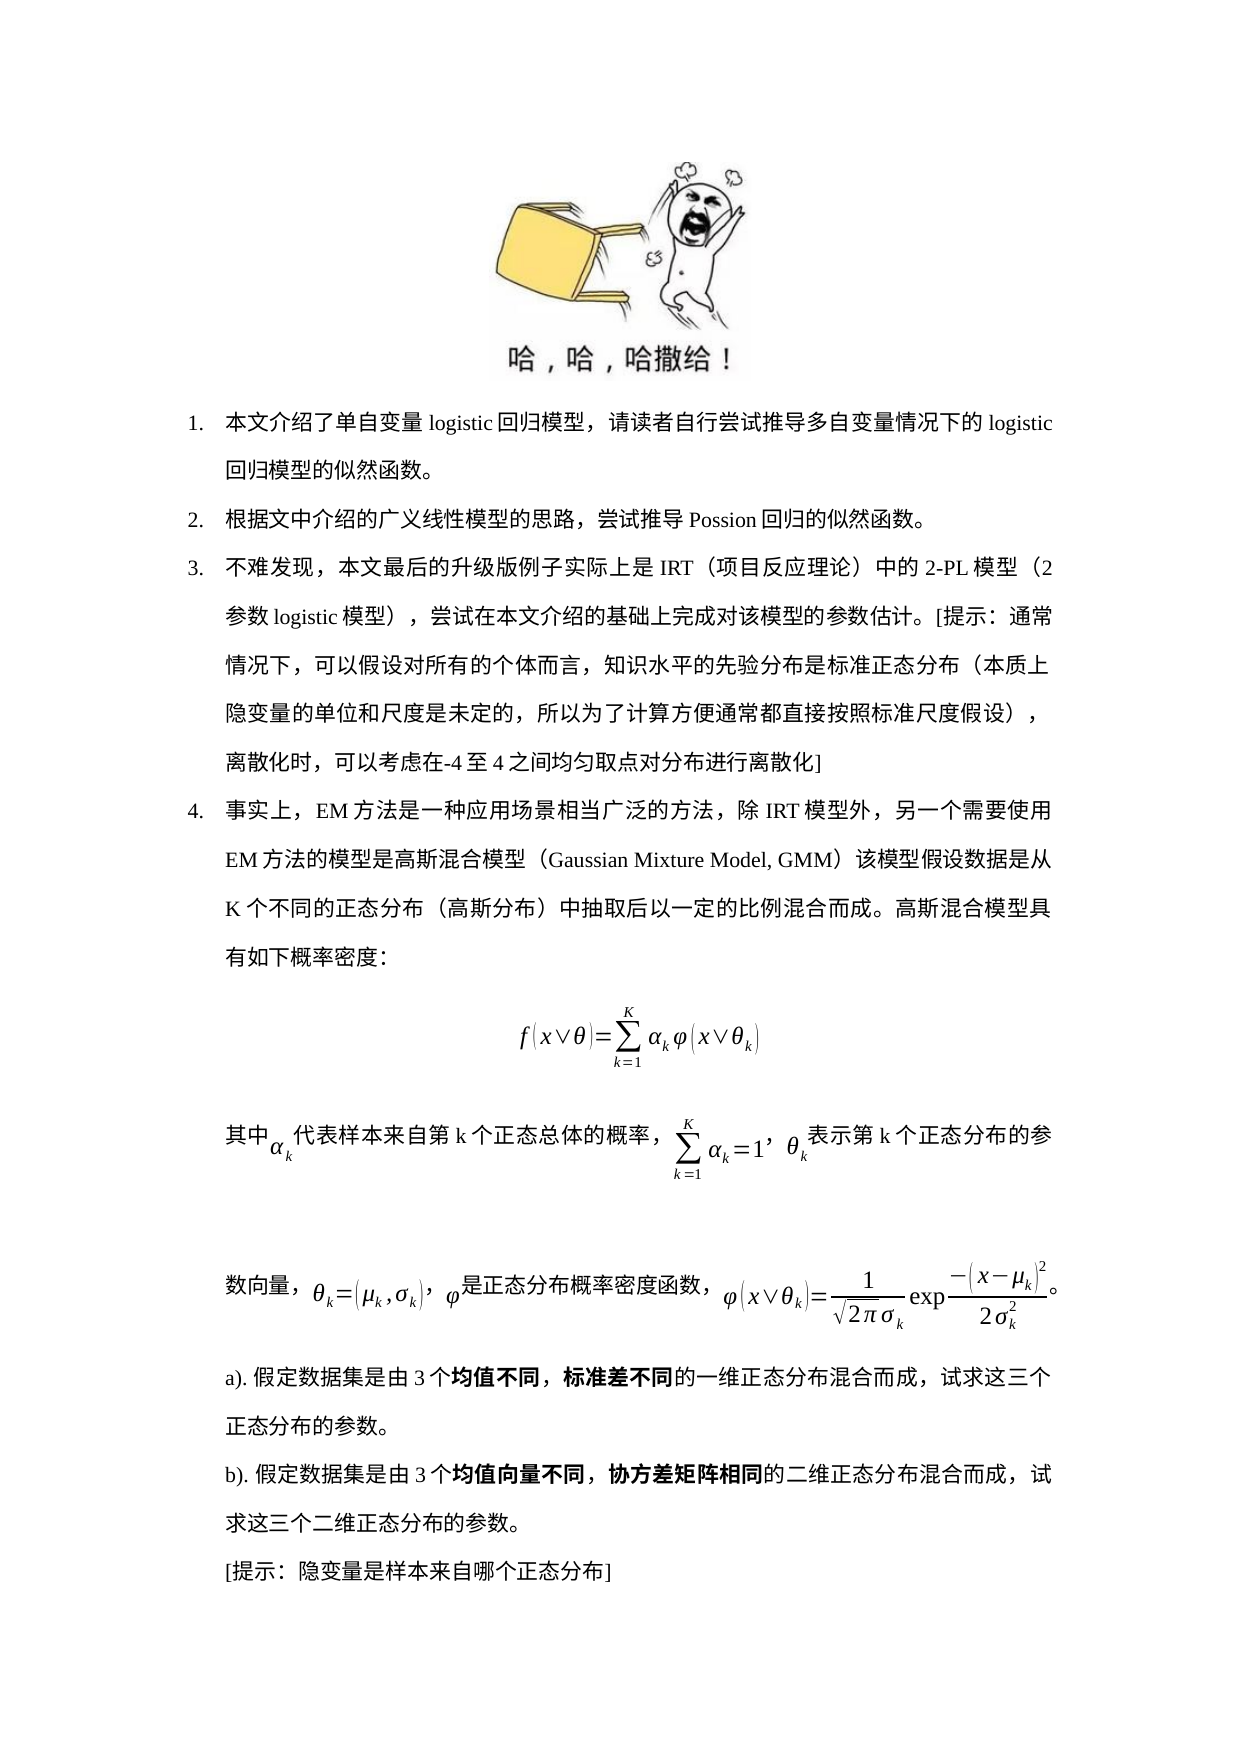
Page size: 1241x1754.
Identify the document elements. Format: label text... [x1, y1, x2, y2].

list a). 假定数据集是由3个均值不同，标准差不同的一维正态分布混合而成，试求这三个正态分布的参数。 [225, 1360, 1053, 1441]
picture [488, 162, 752, 381]
list [提示：隐变量是样本来自哪个正态分布] [225, 1554, 1053, 1586]
list b). 假定数据集是由3个均值向量不同，协方差矩阵相同的二维正态分布混合而成，试求这三个二维正态分布的参数。 [225, 1457, 1053, 1538]
list 其中代表样本来自第k个正态总体的概率，，表示第k个正态分布的参数向量，，是正态分布概率密度函数，。 [225, 1100, 1053, 1344]
list 本文介绍了单自变量logistic回归模型，请读者自行尝试推导多自变量情况下的logistic回归模型的似然函数。 [187, 404, 1053, 486]
list 事实上，EM方法是一种应用场景相当广泛的方法，除IRT模型外，另一个需要使用EM方法的模型是高斯混合模型（Gaussian Mixture Model, GMM）该模型假设数据是从K个不同的正态分布（高斯分布）中抽取后以一定的比例混合而成。高斯混合模型具有如下概率密度： [187, 793, 1053, 972]
list 根据文中介绍的广义线性模型的思路，尝试推导Possion回归的似然函数。 [187, 501, 1053, 534]
list 不难发现，本文最后的升级版例子实际上是IRT（项目反应理论）中的2-PL模型（2参数logistic模型），尝试在本文介绍的基础上完成对该模型的参数估计。[提示：通常情况下，可以假设对所有的个体而言，知识水平的先验分布是标准正态分布（本质上隐变量的单位和尺度是未定的，所以为了计算方便通常都直接按照标准尺度假设），离散化时，可以考虑在-4至4之间均匀取点对分布进行离散化] [187, 550, 1053, 777]
